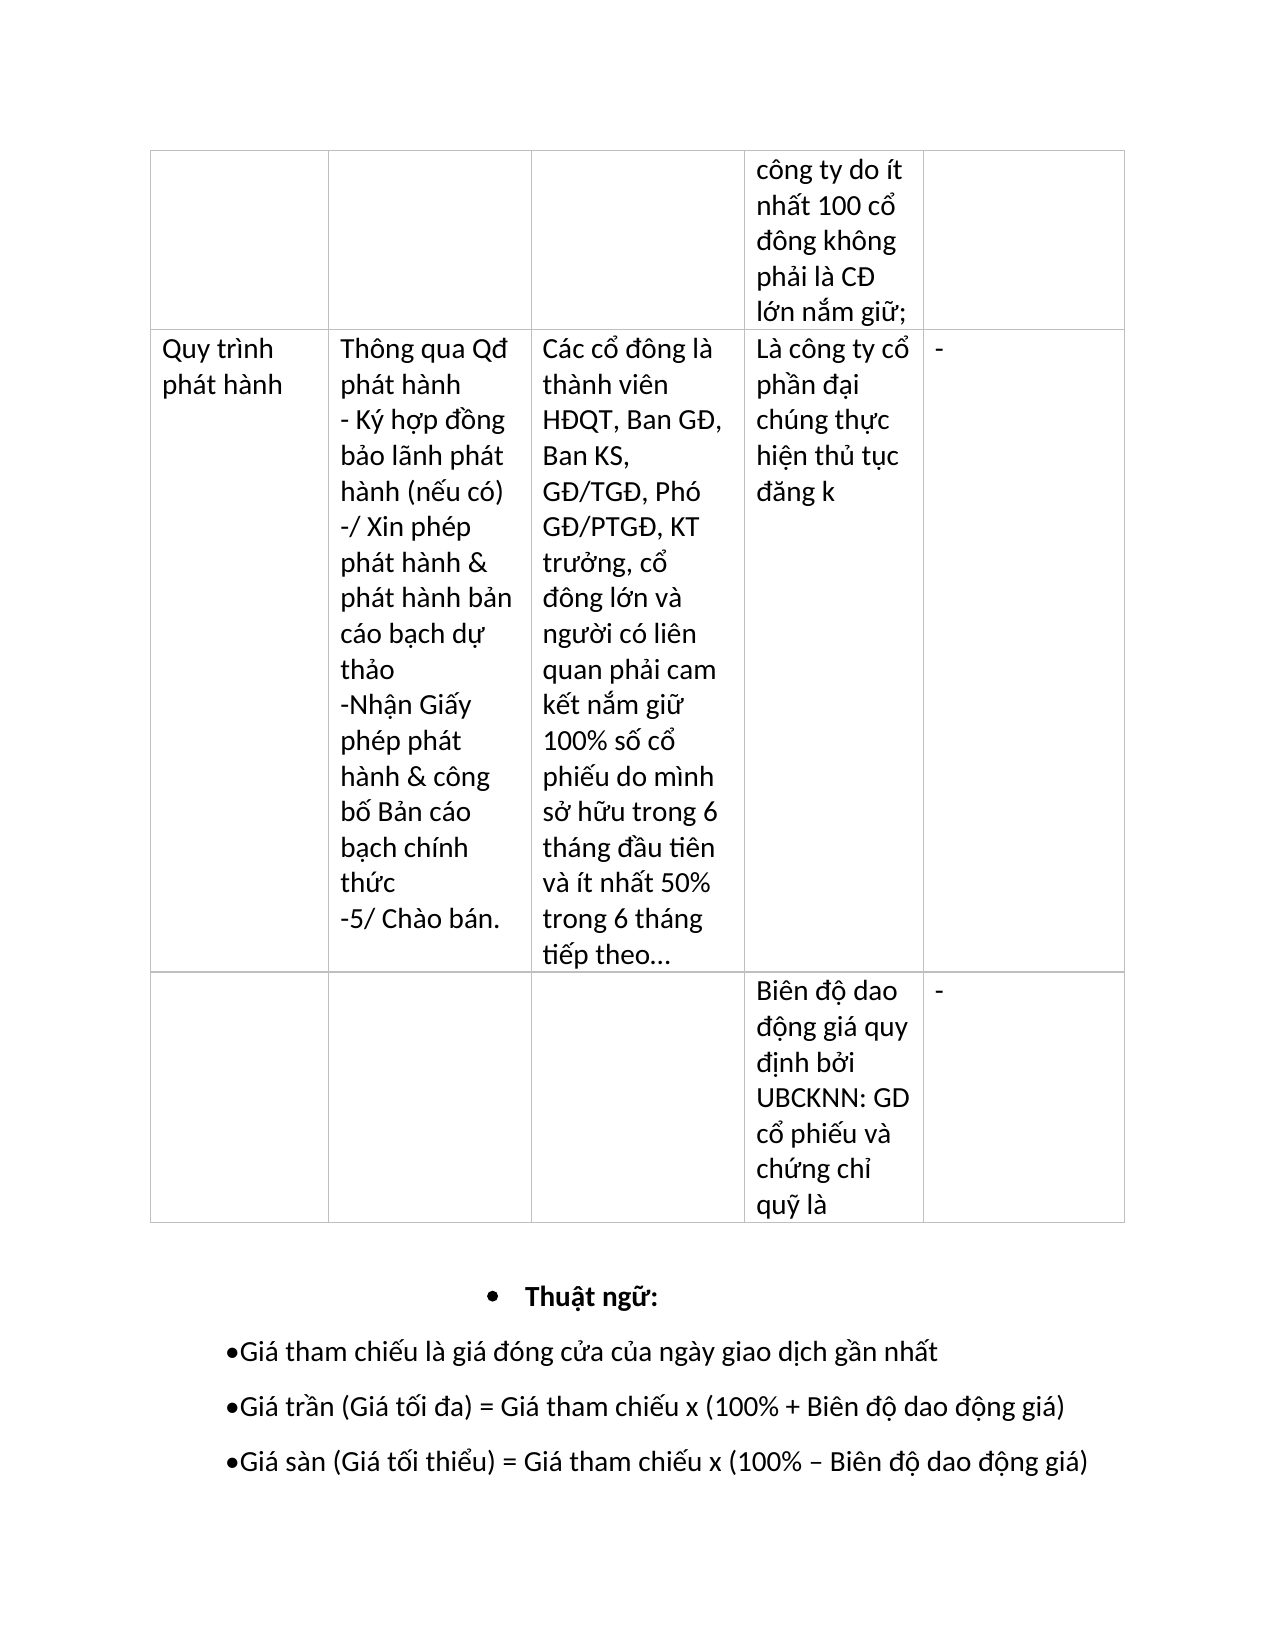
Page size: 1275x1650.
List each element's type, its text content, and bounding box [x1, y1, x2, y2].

table_cell [151, 151, 328, 329]
table_cell Thông qua Qđ phát hành - Ký hợp đồng bảo lãnh phát hành (nếu có) -/ Xin phép phát hành & phát hành bản cáo bạch dự thảo -Nhận Giấy phép phát hành & công bố Bản cáo bạch chính thức -5/ Chào bán. [329, 330, 531, 971]
table_cell [924, 151, 1124, 329]
table_cell Biên độ dao động giá quy định bởi UBCKNN: GD cổ phiếu và chứng chỉ quỹ là [745, 973, 923, 1222]
table_cell Quy trình phát hành [151, 330, 328, 971]
table_cell Các cổ đông là thành viên HĐQT, Ban GĐ, Ban KS, GĐ/TGĐ, Phó GĐ/PTGĐ, KT trưởng, cổ đông lớn và người có liên quan phải cam kết nắm giữ 100% số cổ phiếu do mình sở hữu trong 6 tháng đầu tiên và ít nhất 50% trong 6 tháng tiếp theo… [532, 330, 744, 971]
table_cell [924, 973, 1124, 1222]
table_cell [924, 330, 1124, 971]
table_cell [329, 151, 531, 329]
table_cell [329, 973, 531, 1222]
table_cell [532, 973, 744, 1222]
text •Giá sàn (Giá tối thiểu) = Giá tham chiếu x (100% – Biên độ dao động giá) [225, 1443, 1125, 1479]
text •Giá tham chiếu là giá đóng cửa của ngày giao dịch gần nhất [225, 1333, 1125, 1369]
table_cell Là công ty cổ phần đại chúng thực hiện thủ tục đăng k [745, 330, 923, 971]
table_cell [532, 151, 744, 329]
table_cell [151, 973, 328, 1222]
list Thuật ngữ: [487, 1278, 1125, 1314]
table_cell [745, 151, 923, 329]
text •Giá trần (Giá tối đa) = Giá tham chiếu x (100% + Biên độ dao động giá) [225, 1388, 1125, 1424]
